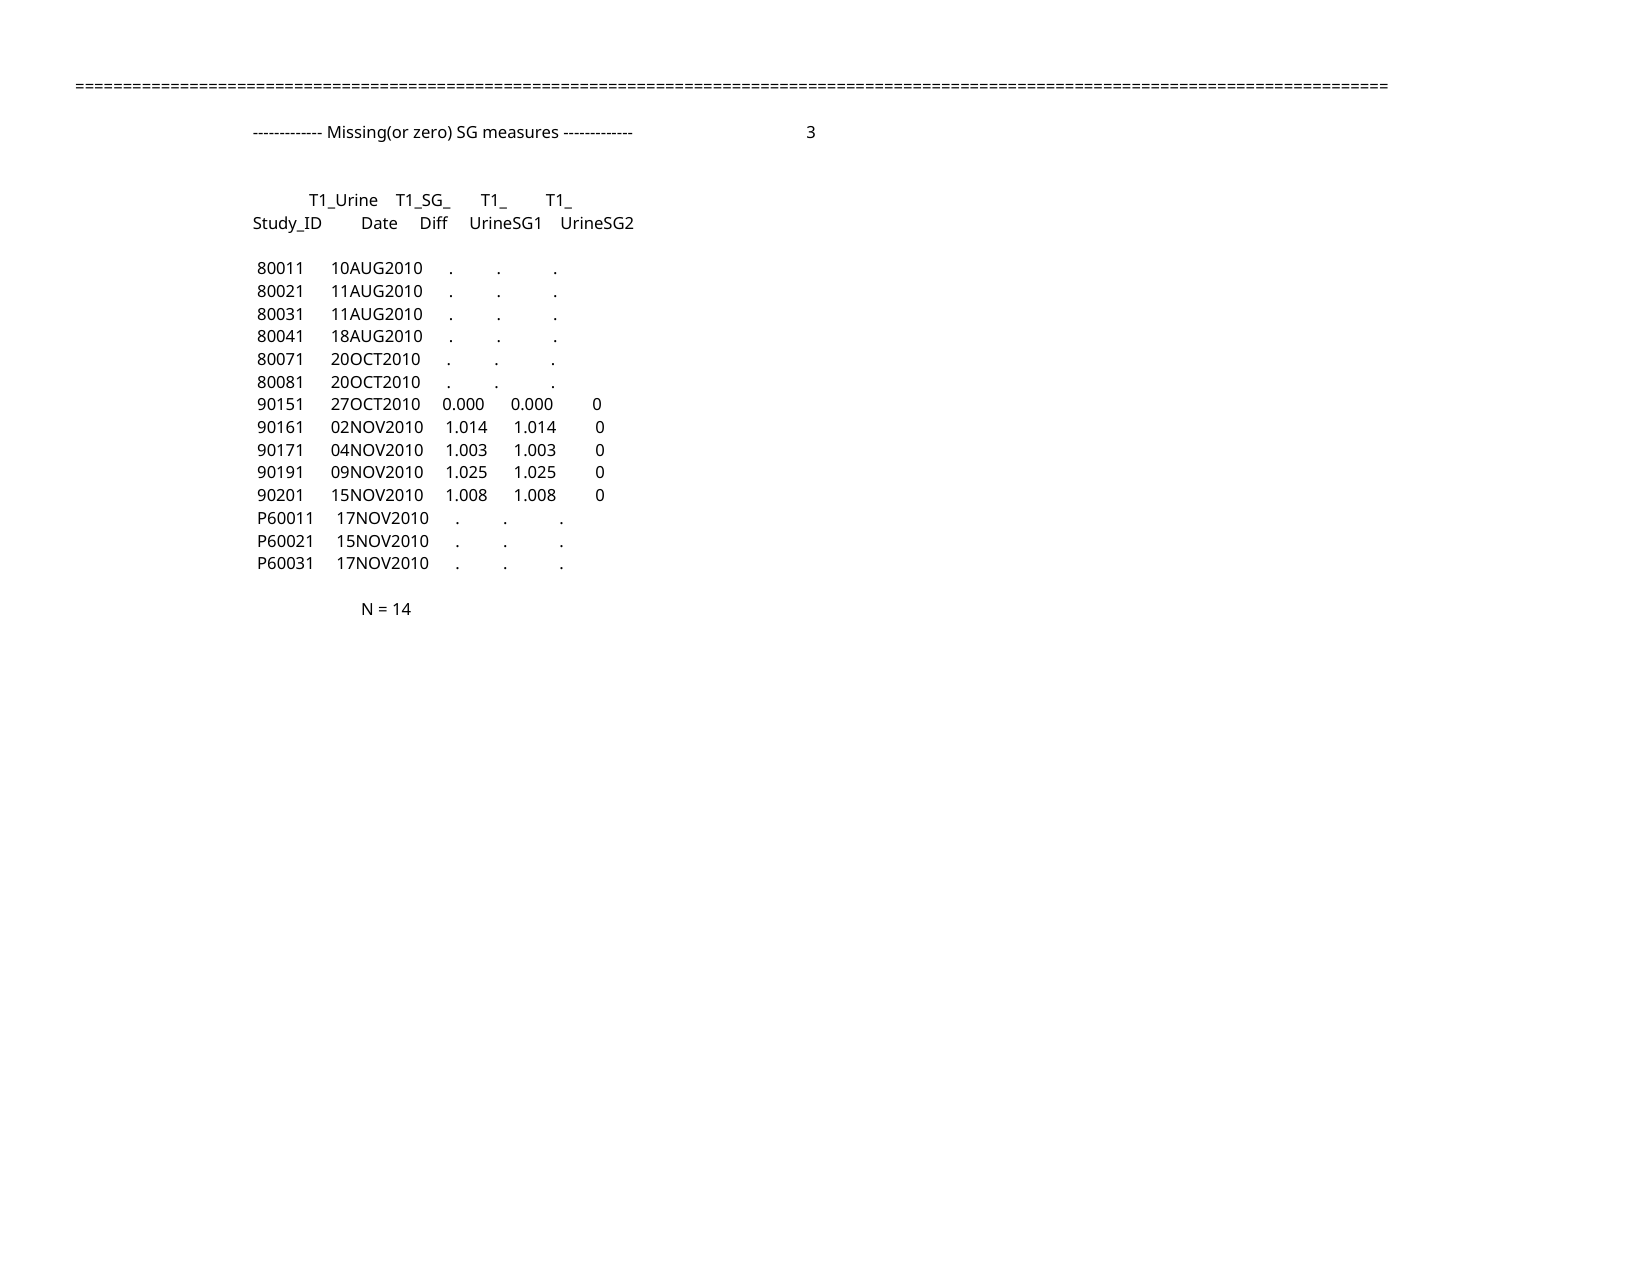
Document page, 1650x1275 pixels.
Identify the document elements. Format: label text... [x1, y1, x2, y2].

text N = 14 [75, 597, 1575, 620]
text 80081 20OCT2010 . . . [75, 370, 1575, 393]
text 80011 10AUG2010 . . . [75, 257, 1575, 279]
text 90161 02NOV2010 1.014 1.014 0 [75, 416, 1575, 438]
text ------------- Missing(or zero) SG measures ------------- 3 [75, 120, 1575, 143]
text 80031 11AUG2010 . . . [75, 302, 1575, 325]
text T1_Urine T1_SG_ T1_ T1_ [75, 188, 1575, 211]
text Study_ID Date Diff UrineSG1 UrineSG2 [75, 211, 1575, 234]
text ========================================================================================================================================== [75, 75, 1575, 98]
text 80071 20OCT2010 . . . [75, 347, 1575, 370]
text P60021 15NOV2010 . . . [75, 529, 1575, 552]
text P60031 17NOV2010 . . . [75, 552, 1575, 574]
text 90201 15NOV2010 1.008 1.008 0 [75, 484, 1575, 506]
text P60011 17NOV2010 . . . [75, 506, 1575, 529]
text 90171 04NOV2010 1.003 1.003 0 [75, 438, 1575, 461]
text 90151 27OCT2010 0.000 0.000 0 [75, 393, 1575, 416]
text 90191 09NOV2010 1.025 1.025 0 [75, 461, 1575, 484]
text 80041 18AUG2010 . . . [75, 325, 1575, 347]
text 80021 11AUG2010 . . . [75, 279, 1575, 302]
